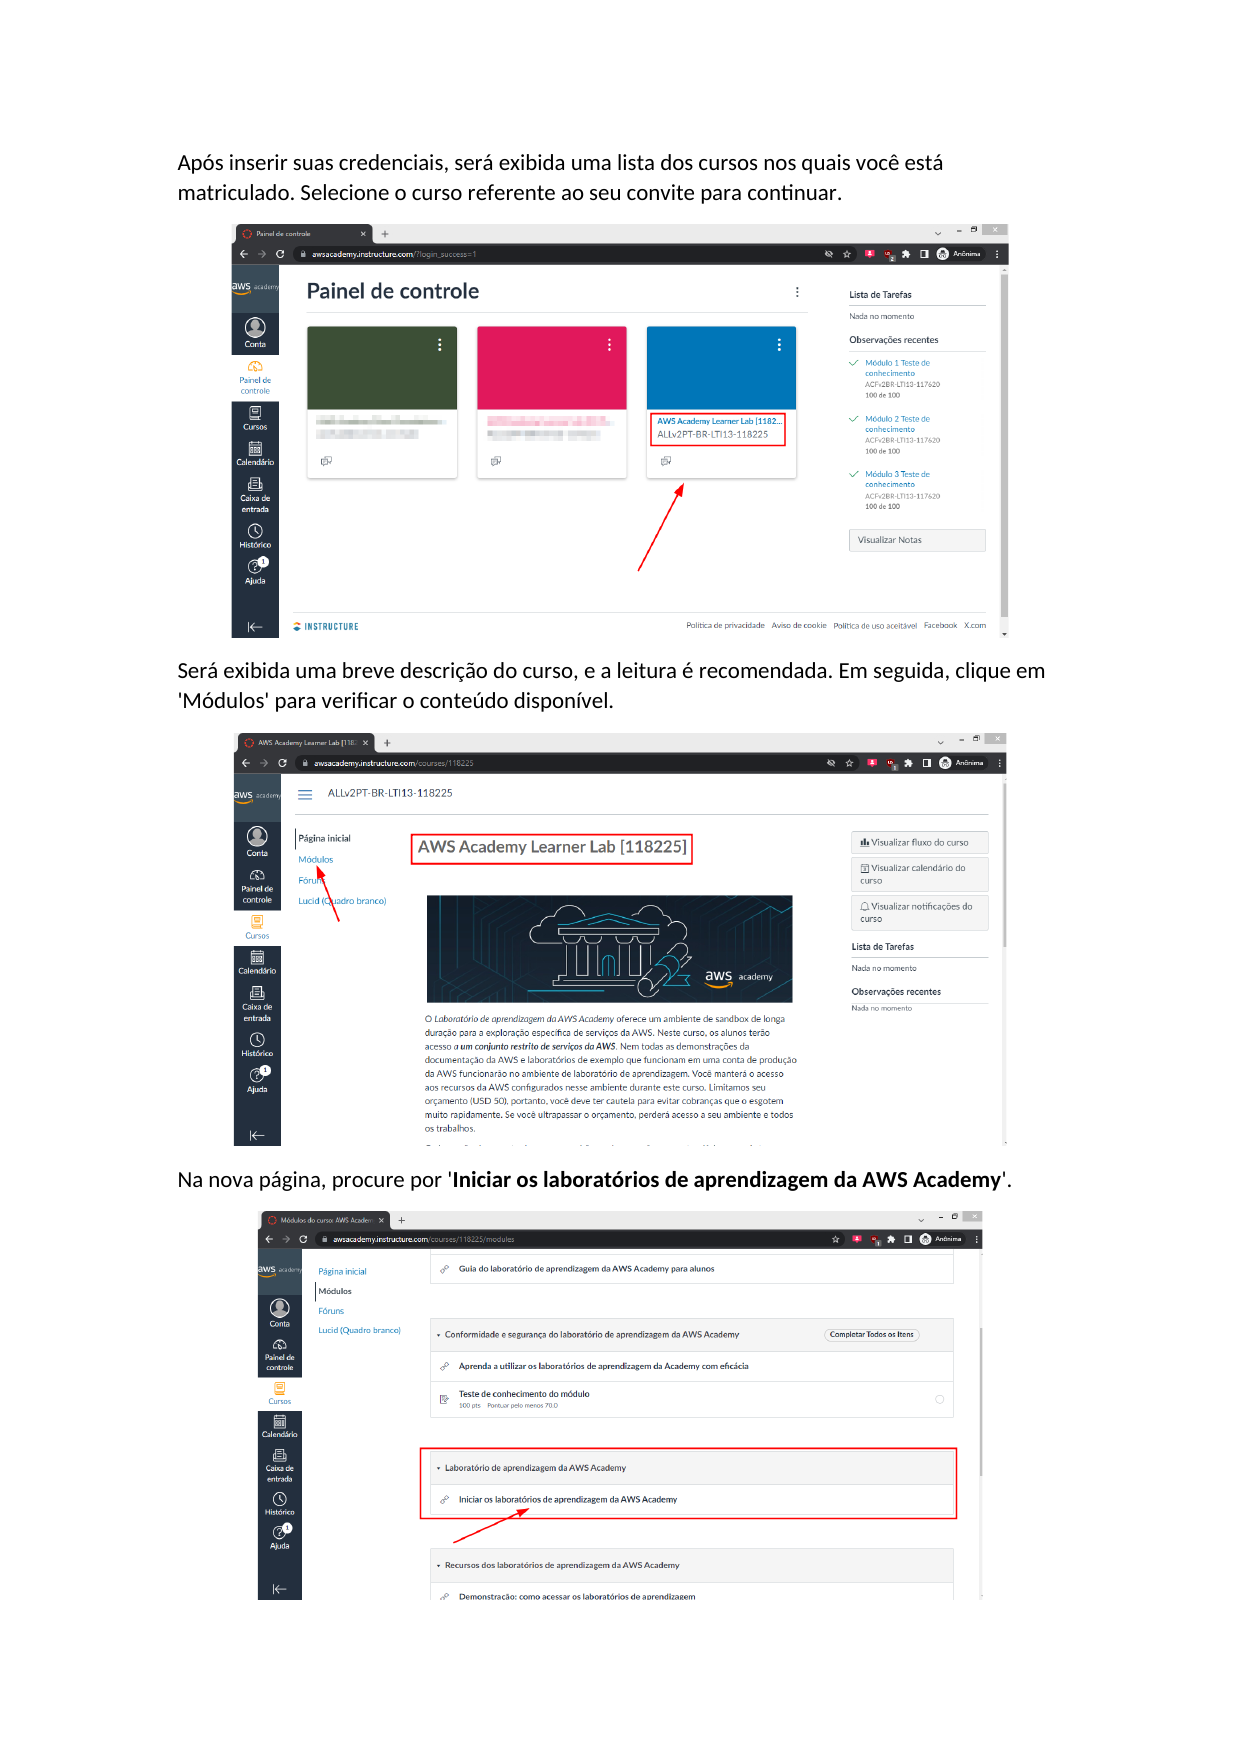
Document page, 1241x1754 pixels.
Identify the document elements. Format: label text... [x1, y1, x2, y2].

picture [257, 1211, 983, 1600]
text Será exibida uma breve descrição do curso, e a leitura é recomendada. Em seguida, clique em 'Módulos' para verificar o conteúdo disponível. [177, 656, 1063, 715]
picture [233, 733, 1007, 1146]
text Na nova página, procure por 'Iniciar os laboratórios de aprendizagem da AWS Academy'. [177, 1165, 1063, 1193]
picture [231, 224, 1009, 638]
text Após inserir suas credenciais, será exibida uma lista dos cursos nos quais você está matriculado. Selecione o curso referente ao seu convite para continuar. [177, 148, 1063, 206]
